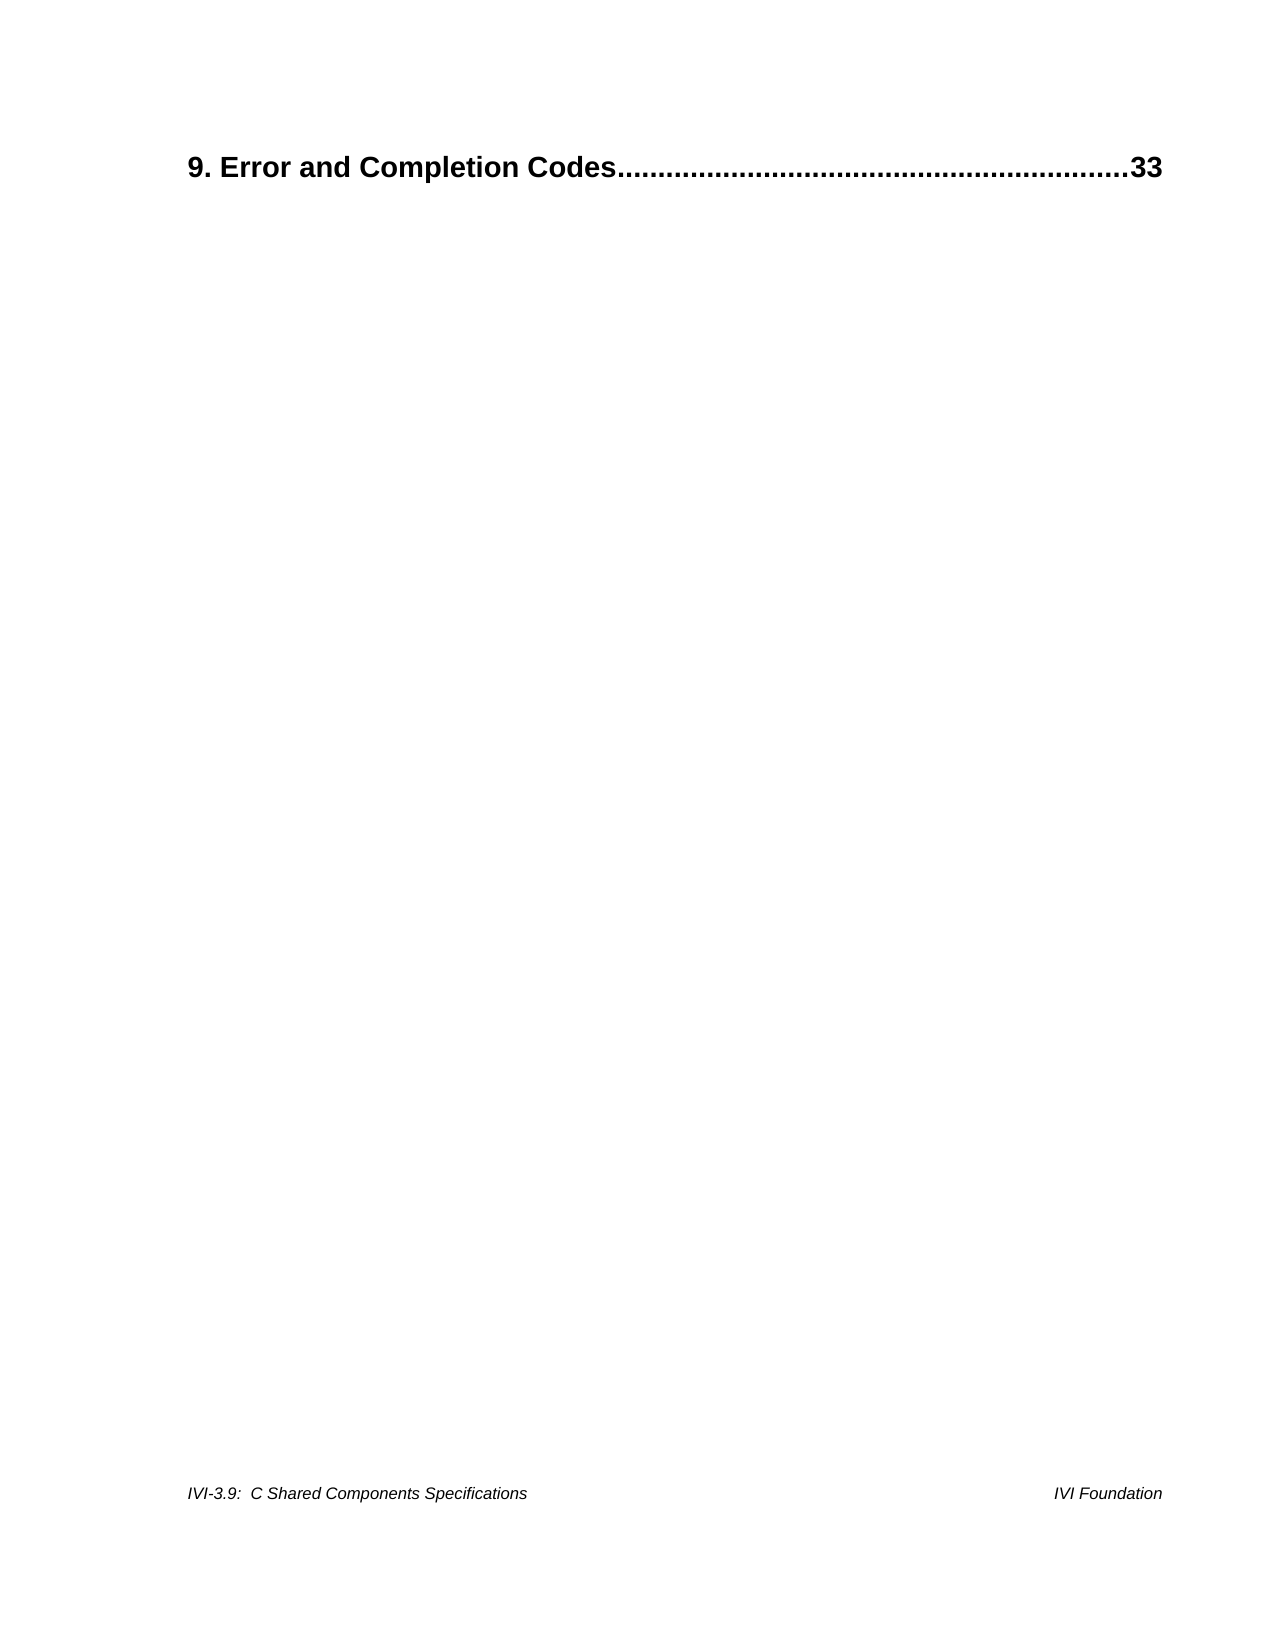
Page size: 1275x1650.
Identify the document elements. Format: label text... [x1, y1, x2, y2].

text 9. Error and Completion Codes 33 [187, 150, 1087, 183]
